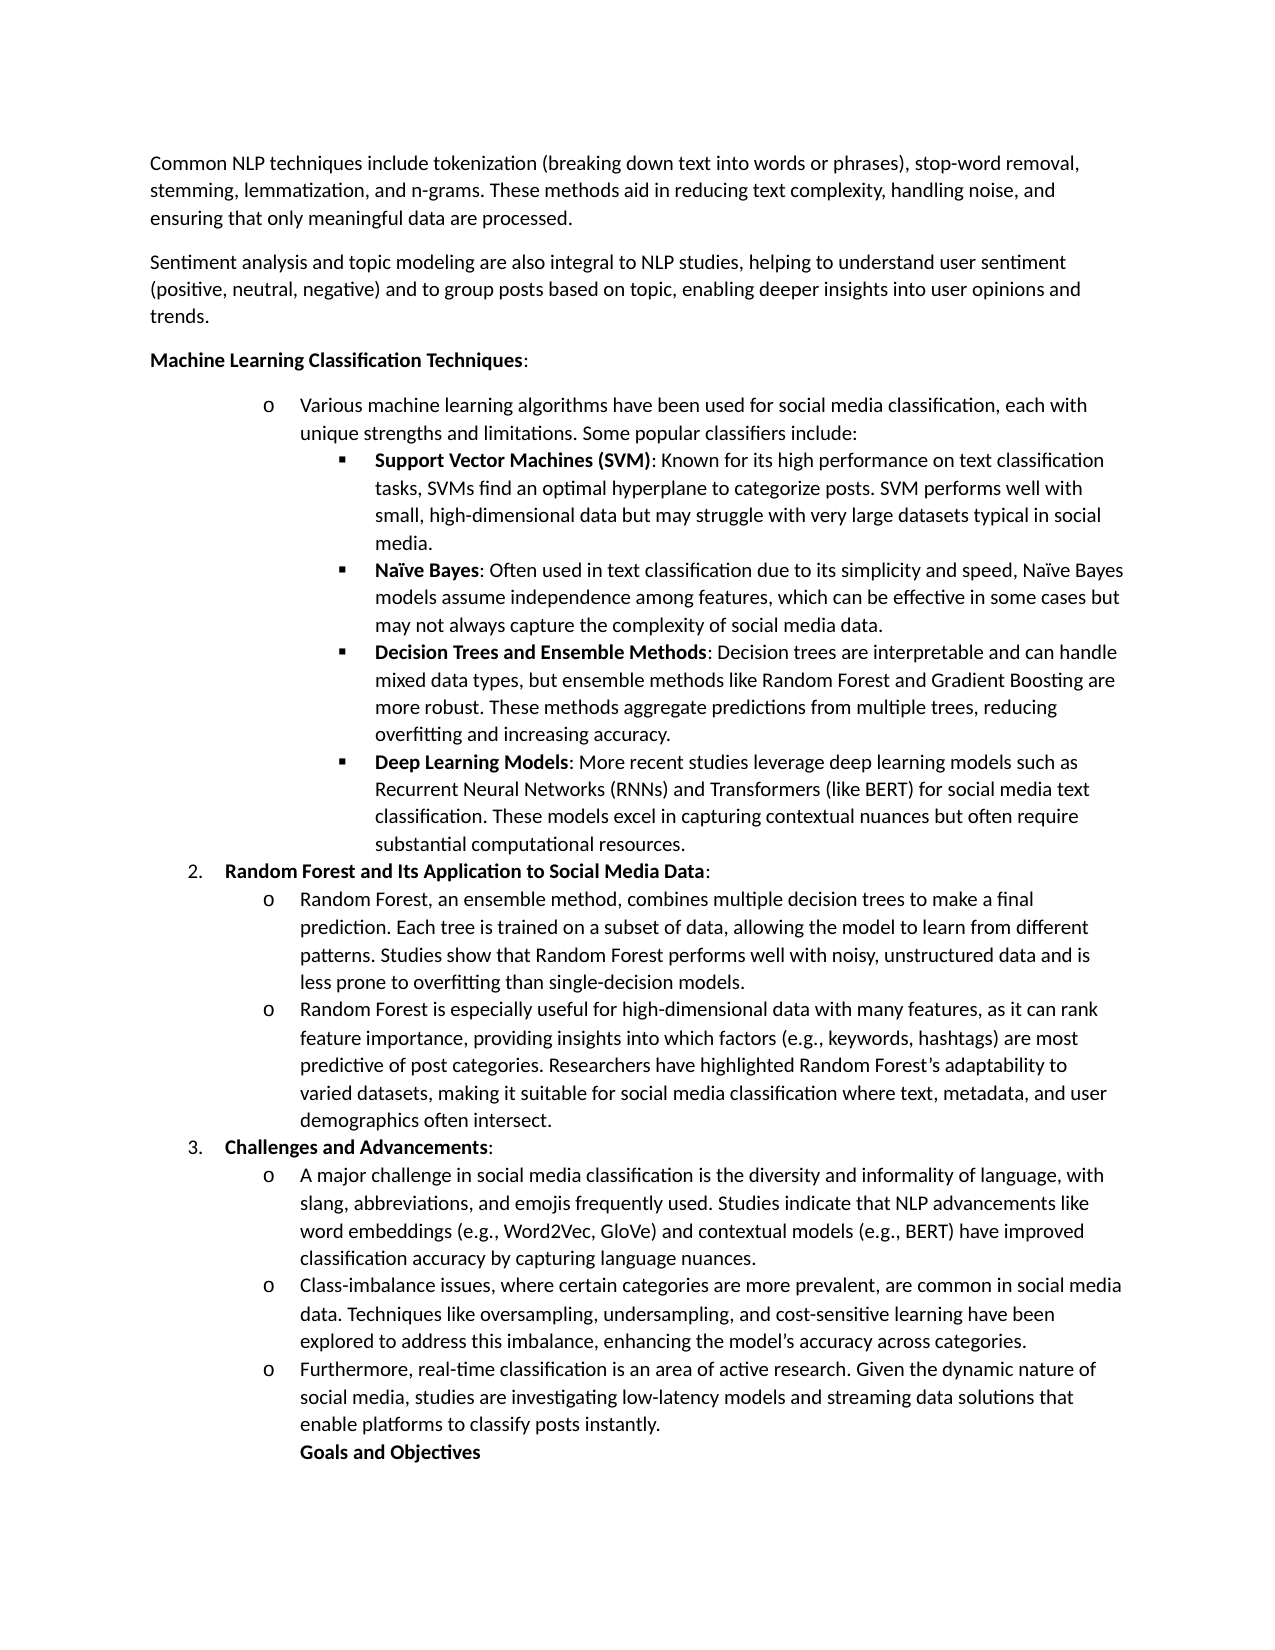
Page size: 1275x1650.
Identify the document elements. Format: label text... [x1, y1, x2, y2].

list Goals and Objectives [300, 1439, 1125, 1464]
text Common NLP techniques include tokenization (breaking down text into words or phrases), stop-word removal, stemming, lemmatization, and n-grams. These methods aid in reducing text complexity, handling noise, and ensuring that only meaningful data are processed. [150, 150, 1125, 230]
text Machine Learning Classification Techniques: [150, 348, 1125, 373]
list A major challenge in social media classification is the diversity and informality of language, with slang, abbreviations, and emojis frequently used. Studies indicate that NLP advancements like word embeddings (e.g., Word2Vec, GloVe) and contextual models (e.g., BERT) have improved classification accuracy by capturing language nuances. [262, 1162, 1125, 1271]
list Random Forest, an ensemble method, combines multiple decision trees to make a final prediction. Each tree is trained on a subset of data, allowing the model to learn from different patterns. Studies show that Random Forest performs well with noisy, unstructured data and is less prone to overfitting than single-decision models. [262, 886, 1125, 994]
list Random Forest is especially useful for high-dimensional data with many features, as it can rank feature importance, providing insights into which factors (e.g., keywords, hashtags) are most predictive of post categories. Researchers have highlighted Random Forest’s adaptability to varied datasets, making it suitable for social media classification where text, metadata, and user demographics often intersect. [262, 997, 1125, 1133]
list Deep Learning Models: More recent studies leverage deep learning models such as Recurrent Neural Networks (RNNs) and Transformers (like BERT) for social media text classification. These models excel in capturing contextual nuances but often require substantial computational resources. [337, 749, 1125, 857]
list Decision Trees and Ensemble Methods: Decision trees are interpretable and can handle mixed data types, but ensemble methods like Random Forest and Gradient Boosting are more robust. These methods aggregate predictions from multiple trees, reducing overfitting and increasing accuracy. [337, 639, 1125, 747]
list Challenges and Advancements: [187, 1134, 1125, 1160]
list Naïve Bayes: Often used in text classification due to its simplicity and speed, Naïve Bayes models assume independence among features, which can be effective in some cases but may not always capture the complexity of social media data. [337, 557, 1125, 637]
list Random Forest and Its Application to Social Media Data: [187, 858, 1125, 884]
list Furthermore, real-time classification is an area of active research. Given the dynamic nature of social media, studies are investigating low-latency models and streaming data solutions that enable platforms to classify posts instantly. [262, 1356, 1125, 1437]
list Class-imbalance issues, where certain categories are more prevalent, are common in social media data. Techniques like oversampling, undersampling, and cost-sensitive learning have been explored to address this imbalance, enhancing the model’s accuracy across categories. [262, 1273, 1125, 1354]
list Various machine learning algorithms have been used for social media classification, each with unique strengths and limitations. Some popular classifiers include: [262, 392, 1125, 446]
list Support Vector Machines (SVM): Known for its high performance on text classification tasks, SVMs find an optimal hyperplane to categorize posts. SVM performs well with small, high-dimensional data but may struggle with very large datasets typical in social media. [337, 448, 1125, 555]
text Sentiment analysis and topic modeling are also integral to NLP studies, helping to understand user sentiment (positive, neutral, negative) and to group posts based on topic, enabling deeper insights into user opinions and trends. [150, 249, 1125, 329]
